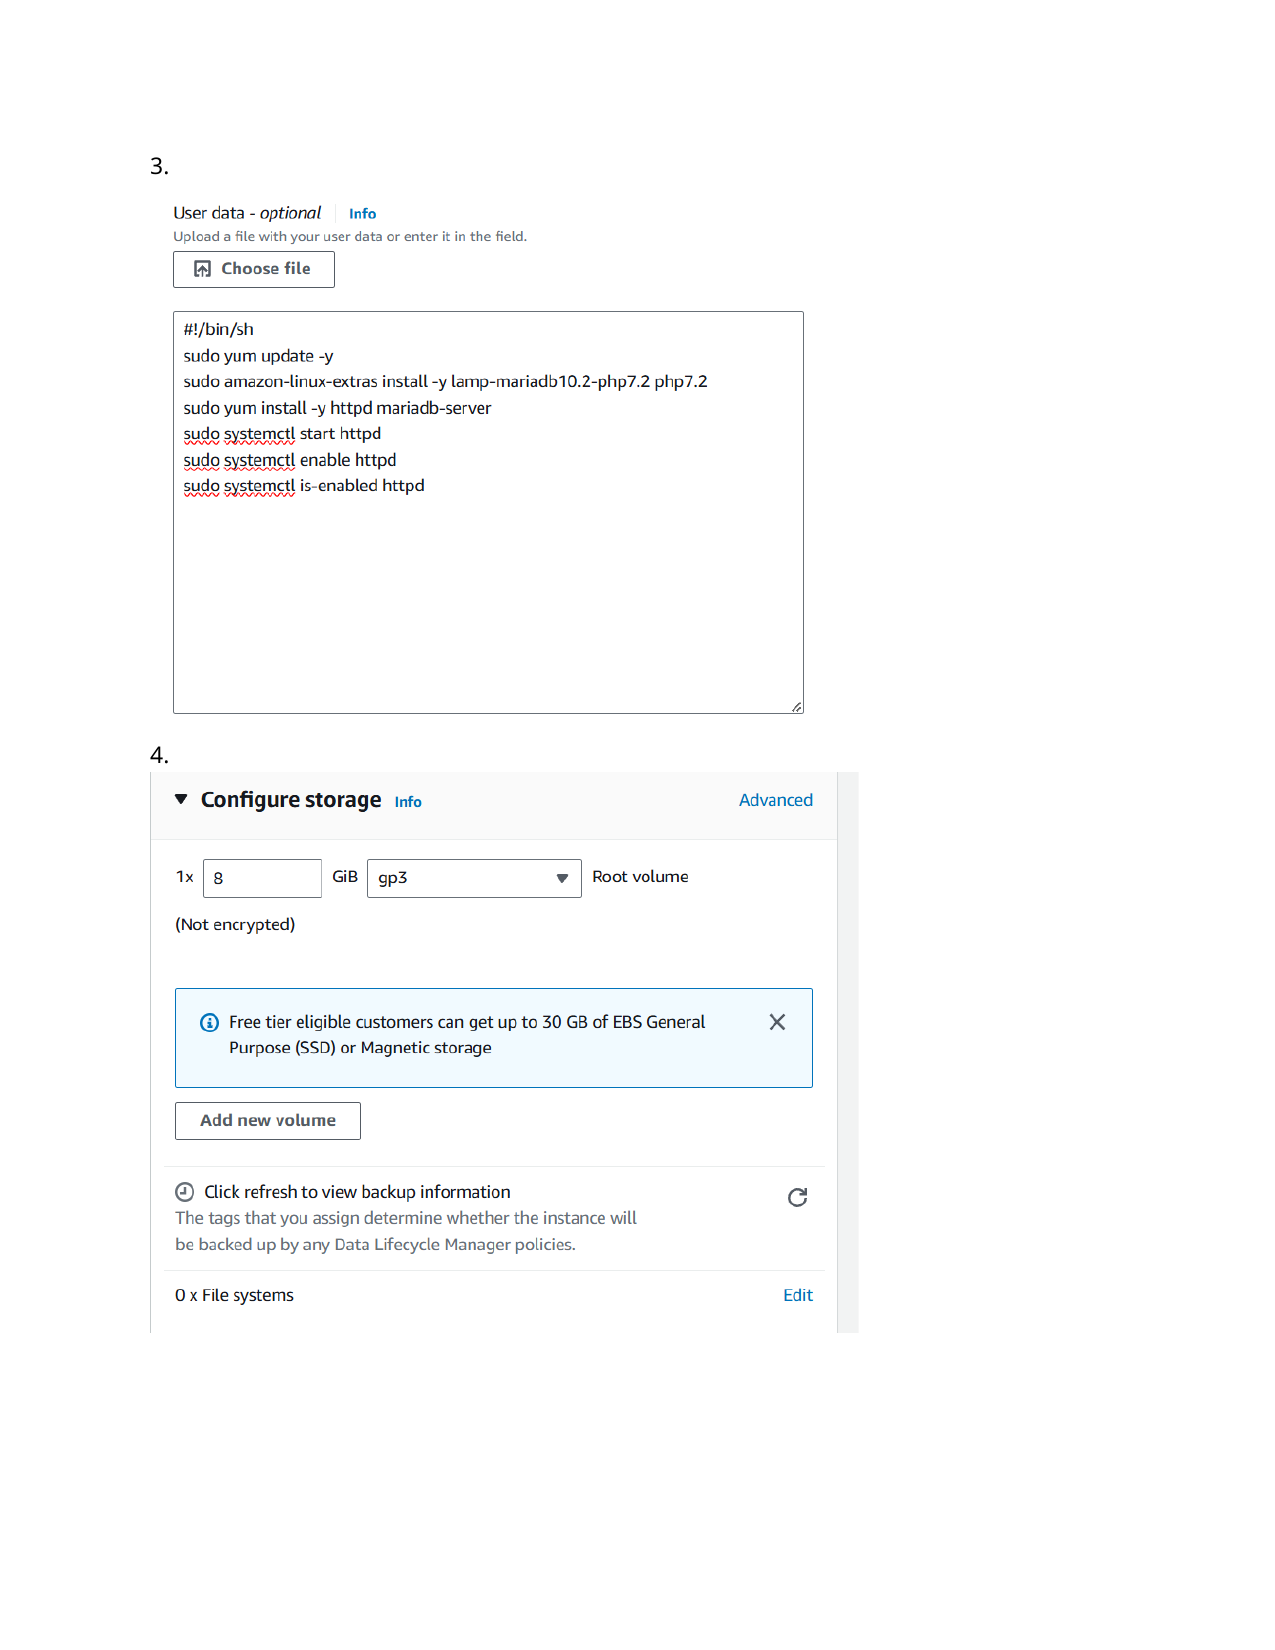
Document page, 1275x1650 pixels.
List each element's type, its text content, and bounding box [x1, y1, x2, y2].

picture [150, 183, 812, 720]
picture [150, 772, 859, 1333]
